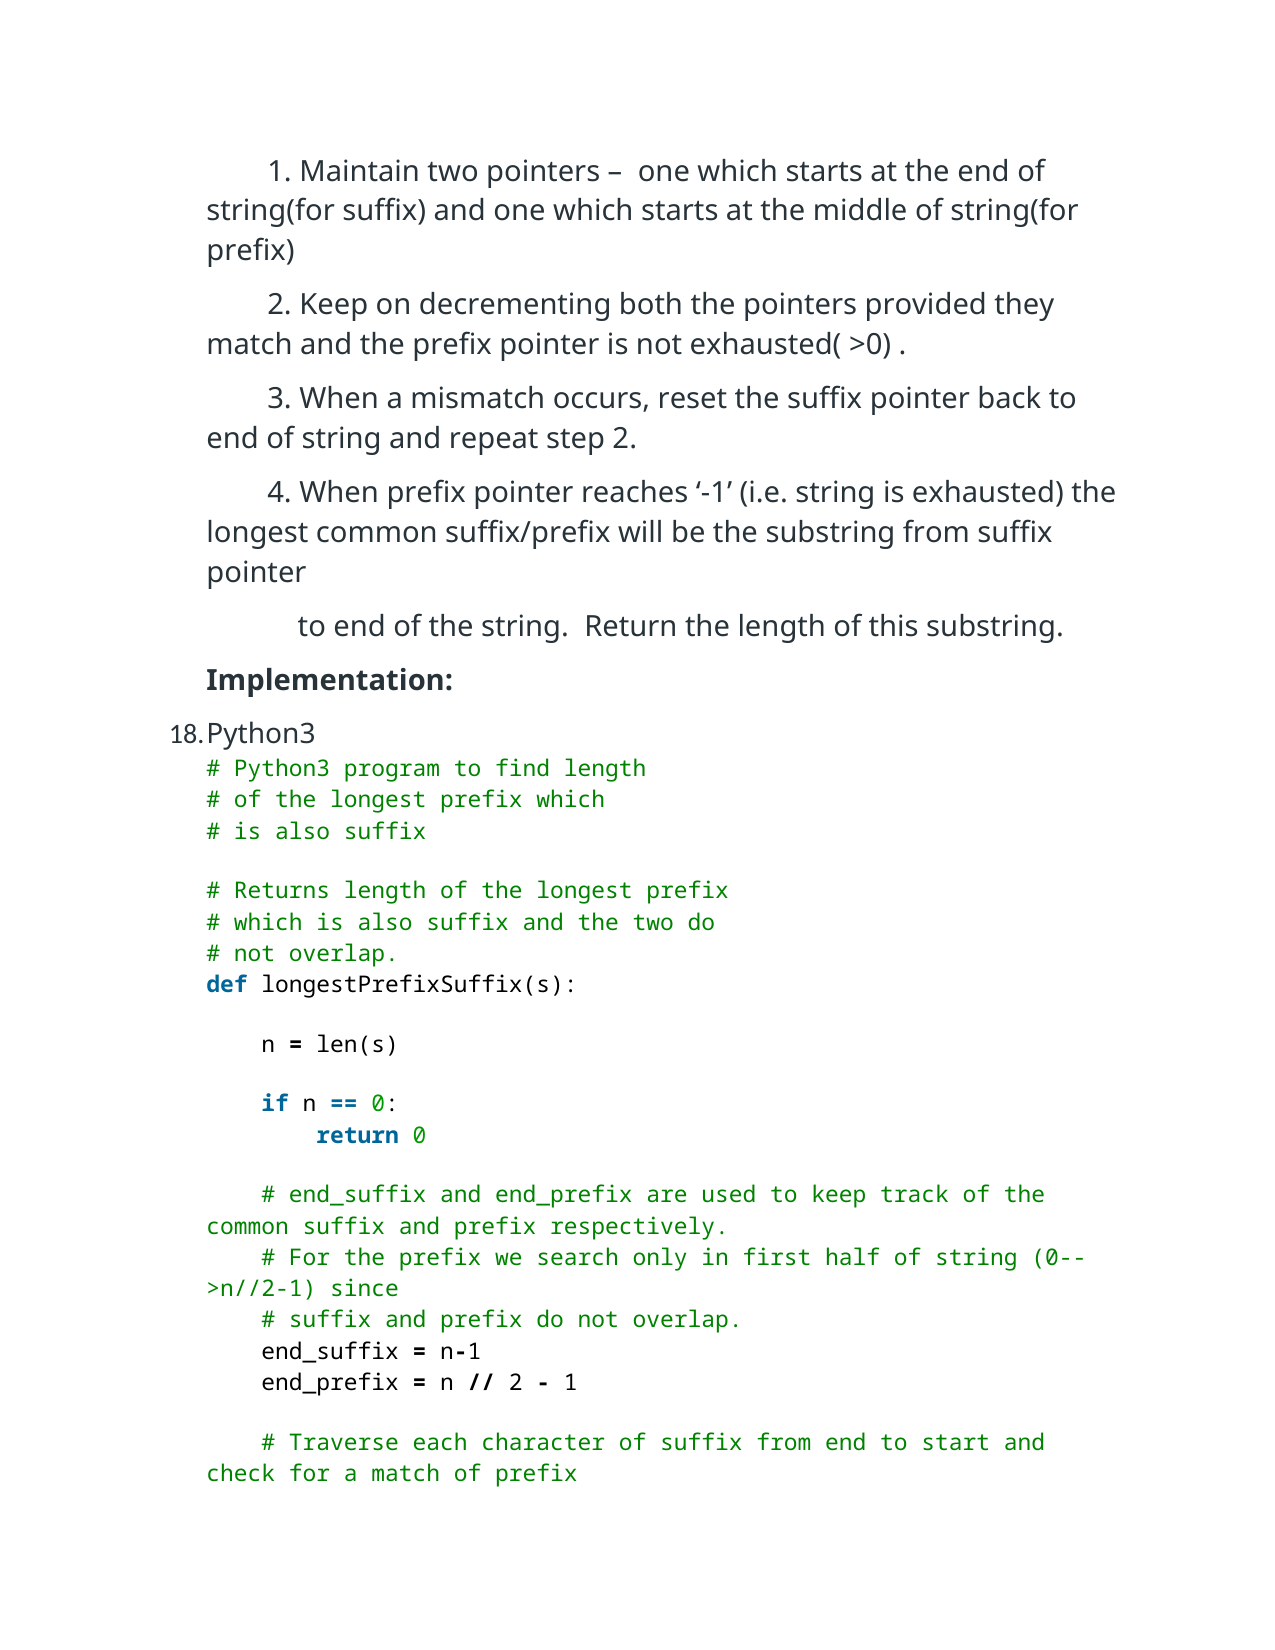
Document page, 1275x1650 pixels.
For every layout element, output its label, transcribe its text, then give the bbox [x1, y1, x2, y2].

text # Returns length of the longest prefix [206, 874, 1125, 906]
text # Python3 program to find length [206, 752, 1125, 783]
text n = len(s) [206, 1028, 1125, 1059]
text # suffix and prefix do not overlap. [206, 1303, 1125, 1334]
text # Traverse each character of suffix from end to start and check for a match of prefix [206, 1426, 1125, 1488]
text end_prefix = n // 2 - 1 [206, 1366, 1125, 1397]
text end_suffix = n-1 [206, 1334, 1125, 1366]
text # For the prefix we search only in first half of string (0-->n//2-1) since [206, 1241, 1125, 1303]
text 1. Maintain two pointers – one which starts at the end of string(for suffix) and one which starts at the middle of string(for prefix) [206, 150, 1125, 269]
text def longestPrefixSuffix(s): [206, 968, 1125, 999]
text return 0 [206, 1119, 1125, 1150]
text Implementation: [206, 659, 1125, 699]
list Python3 [169, 714, 1125, 752]
text 4. When prefix pointer reaches ‘-1’ (i.e. string is exhausted) the longest common suffix/prefix will be the substring from suffix pointer [206, 472, 1125, 591]
text 3. When a mismatch occurs, reset the suffix pointer back to end of string and repeat step 2. [206, 378, 1125, 457]
text # which is also suffix and the two do [206, 906, 1125, 937]
text if n == 0: [206, 1087, 1125, 1119]
text 2. Keep on decrementing both the pointers provided they match and the prefix pointer is not exhausted( >0) . [206, 284, 1125, 363]
text # of the longest prefix which [206, 783, 1125, 814]
text # is also suffix [206, 814, 1125, 846]
text # not overlap. [206, 937, 1125, 968]
text # end_suffix and end_prefix are used to keep track of the common suffix and prefix respectively. [206, 1178, 1125, 1241]
text to end of the string. Return the length of this substring. [206, 605, 1125, 645]
